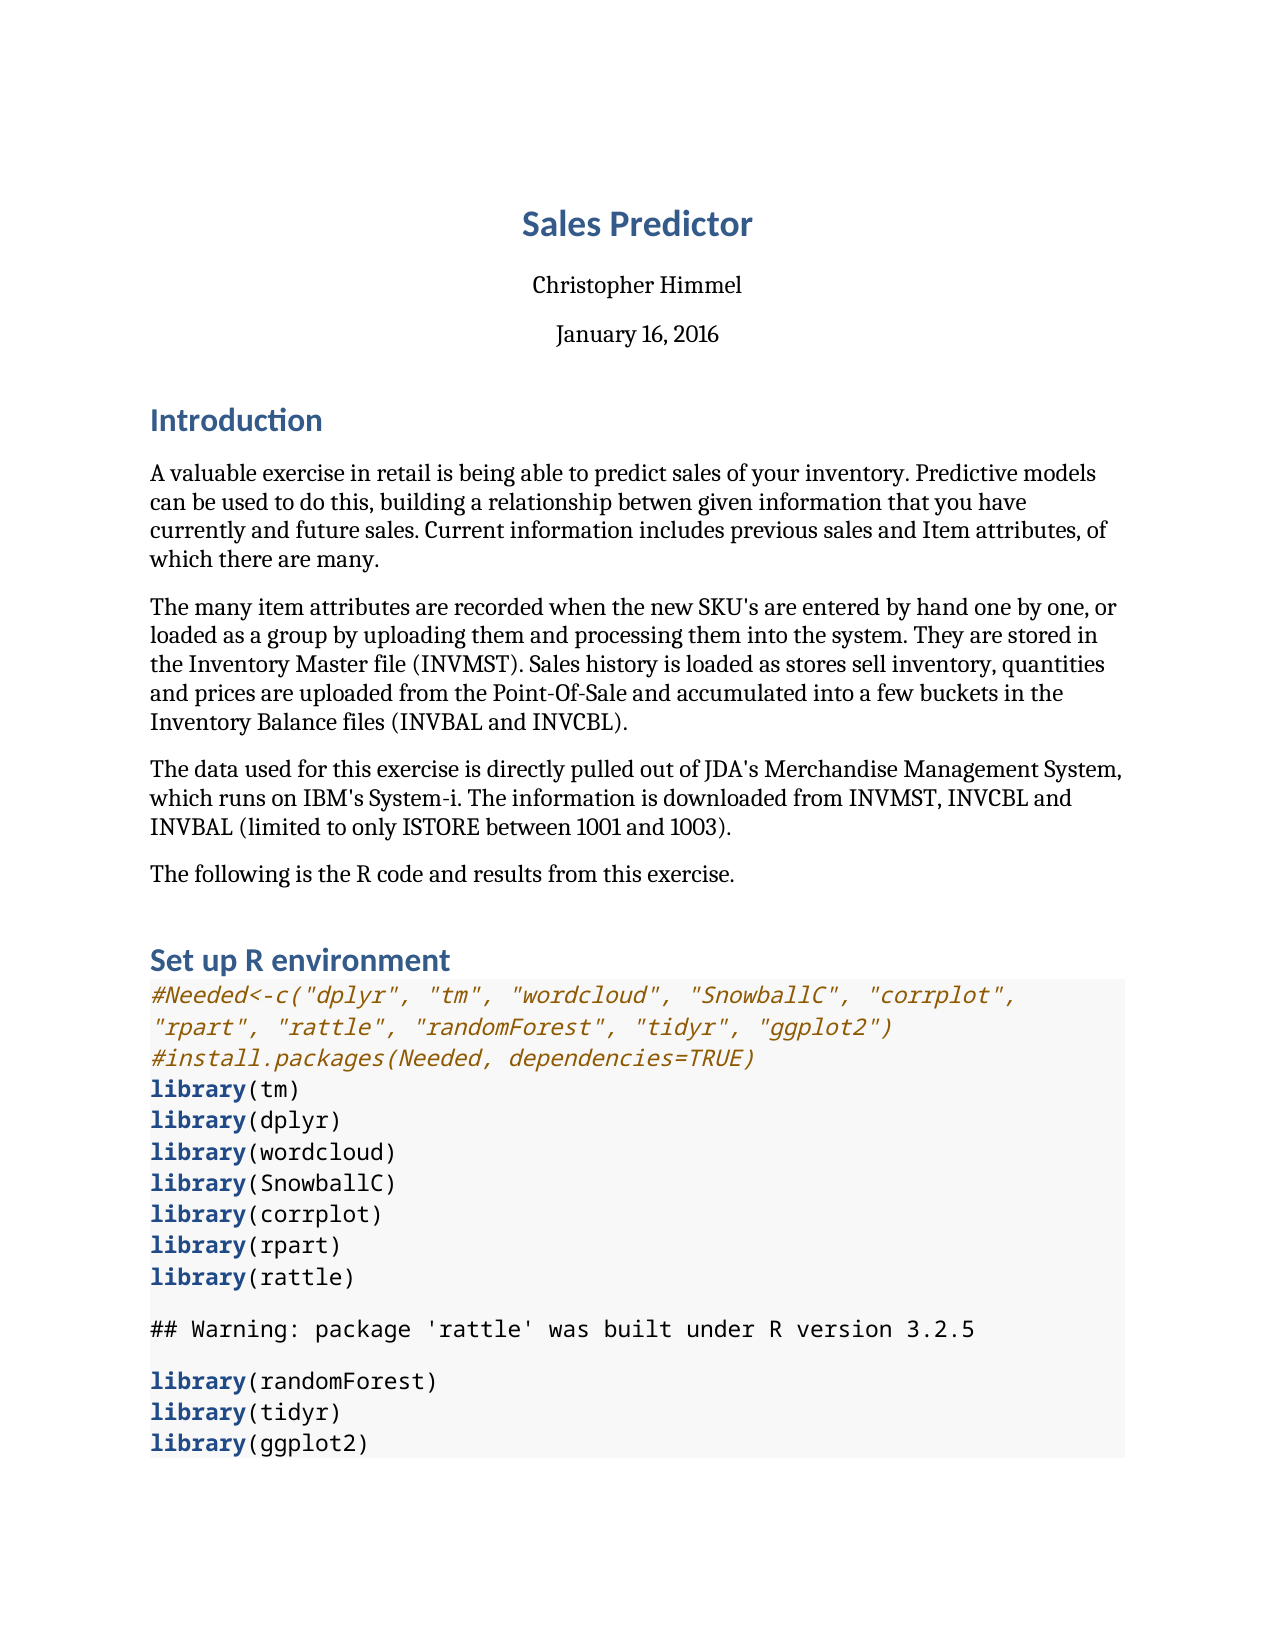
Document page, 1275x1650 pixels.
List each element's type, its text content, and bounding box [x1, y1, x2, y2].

text A valuable exercise in retail is being able to predict sales of your inventory. Predictive models can be used to do this, building a relationship betwen given information that you have currently and future sales. Current information includes previous sales and Item attributes, of which there are many. [150, 459, 1125, 574]
text January 16, 2016 [150, 320, 1125, 349]
text The data used for this exercise is directly pulled out of JDA's Merchandise Management System, which runs on IBM's System-i. The information is downloaded from INVMST, INVCBL and INVBAL (limited to only ISTORE between 1001 and 1003). [150, 755, 1125, 841]
text #Needed<-c("dplyr", "tm", "wordcloud", "SnowballC", "corrplot", "rpart", "rattle", "randomForest", "tidyr", "ggplot2") #install.packages(Needed, dependencies=TRUE) library(tm) library(dplyr) library(wordcloud) library(SnowballC) library(corrplot) library(rpart) library(rattle) [301, 979, 1125, 1292]
text The many item attributes are recorded when the new SKU's are entered by hand one by one, or loaded as a group by uploading them and processing them into the system. They are stored in the Inventory Master file (INVMST). Sales history is loaded as stores sell inventory, quantities and prices are uploaded from the Point-Of-Sale and accumulated into a few buckets in the Inventory Balance files (INVBAL and INVCBL). [150, 592, 1125, 736]
text ## Warning: package 'rattle' was built under R version 3.2.5 [150, 1313, 1125, 1344]
subtitle Set up R environment [150, 939, 1125, 979]
text library(randomForest) library(tidyr) library(ggplot2) setwd("C:/Users/Christopher Himmel/Dropbox/Deep Learning/SlideRule Foundations/Capstone") [342, 1365, 1125, 1458]
text Christopher Himmel [150, 271, 1125, 299]
text The following is the R code and results from this exercise. [150, 860, 1125, 889]
title Sales Predictor [150, 200, 1125, 246]
subtitle Introduction [150, 399, 1125, 440]
